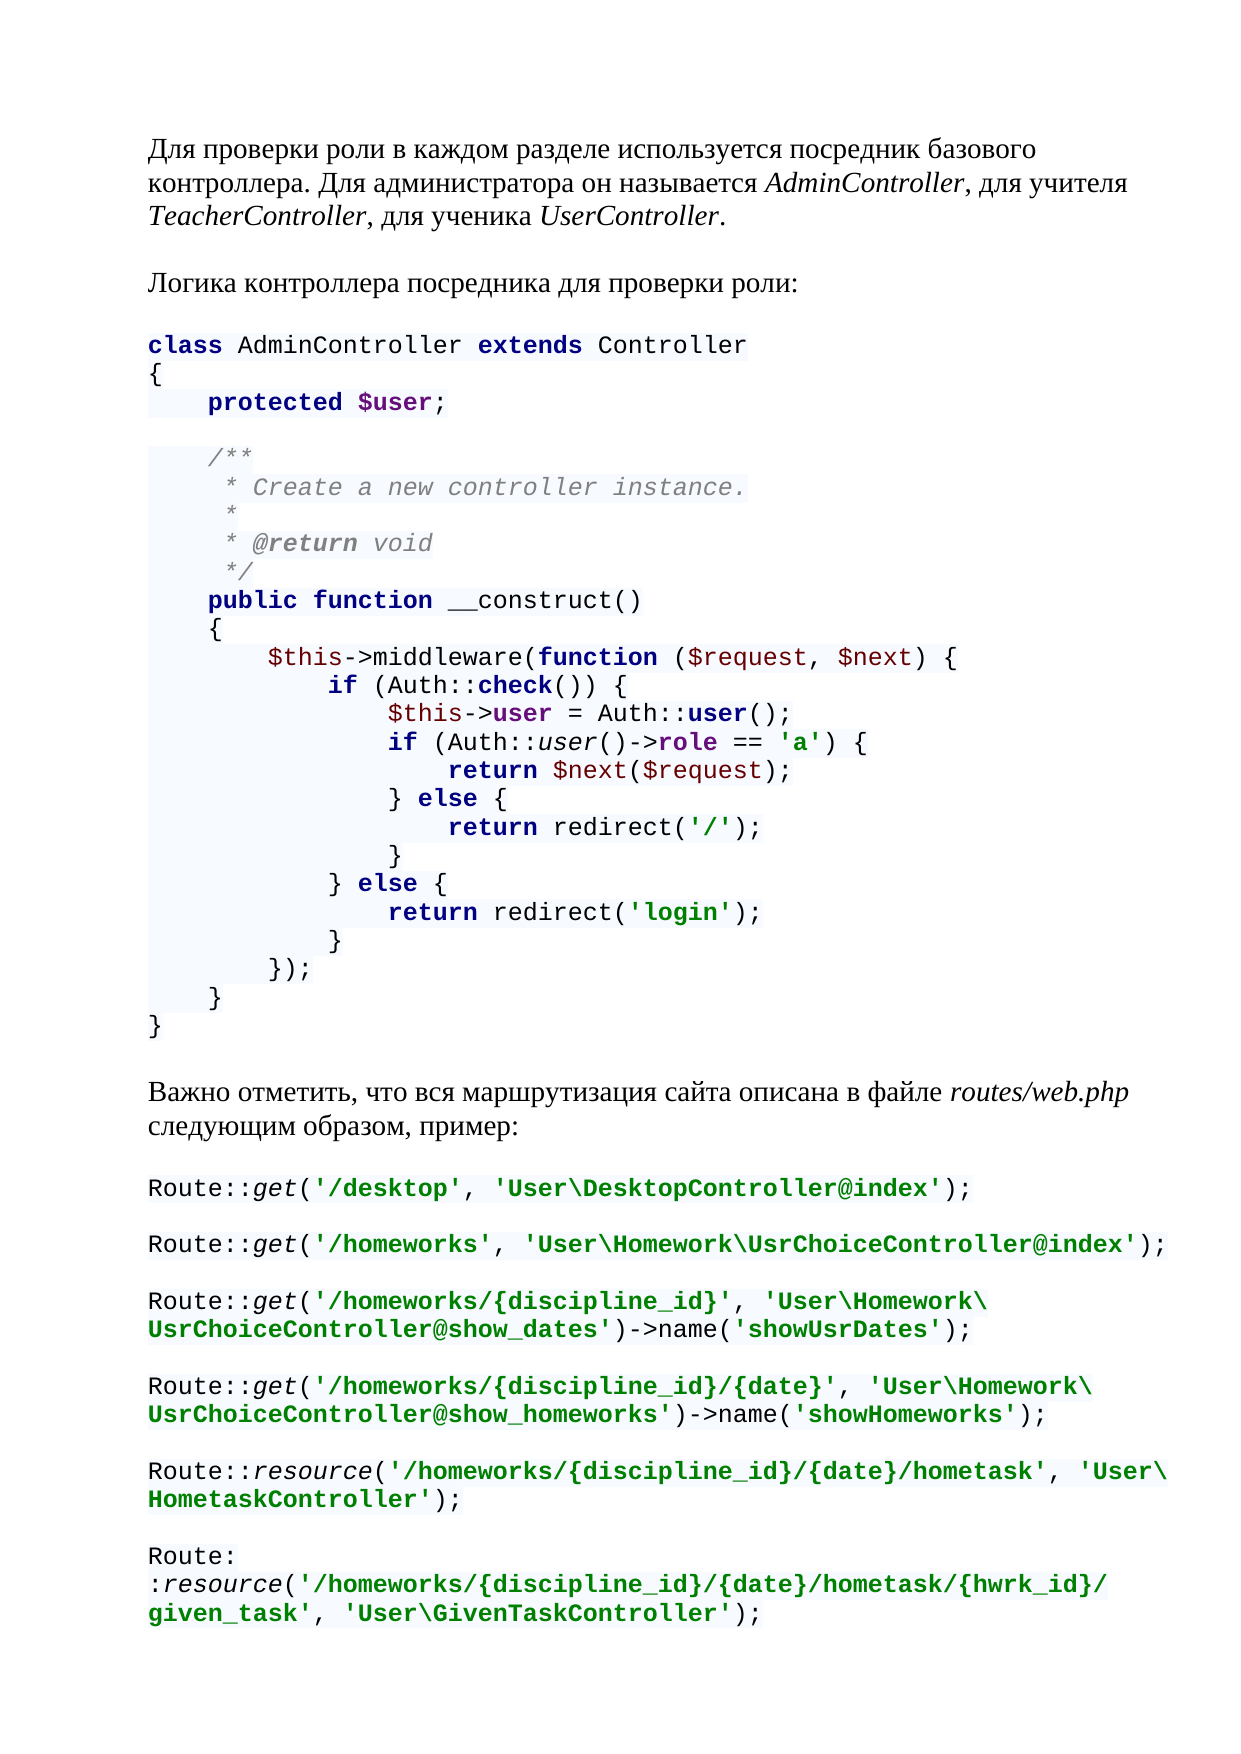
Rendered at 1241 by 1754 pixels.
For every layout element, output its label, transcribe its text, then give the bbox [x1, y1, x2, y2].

text Route::get('/desktop', 'User\DesktopController@index'); Route::get('/homeworks', 'User\Homework\UsrChoiceController@index'); Route::get('/homeworks/{discipline_id}', 'User\Homework\UsrChoiceController@show_dates')->name('showUsrDates'); Route::get('/homeworks/{discipline_id}/{date}', 'User\Homework\UsrChoiceController@show_homeworks')->name('showHomeworks'); Route::resource('/homeworks/{discipline_id}/{date}/hometask', 'User\HometaskController'); Route::resource('/homeworks/{discipline_id}/{date}/hometask/{hwrk_id}/given_task', 'User\GivenTaskController'); [148, 1175, 1181, 1628]
text Для проверки роли в каждом разделе используется посредник базового контроллера. Для администратора он называется AdminController, для учителя TeacherController, для ученика UserController. [148, 131, 1181, 232]
text Логика контроллера посредника для проверки роли: [148, 266, 1181, 299]
text Важно отметить, что вся маршрутизация сайта описана в файле routes/web.php следующим образом, пример: [148, 1074, 1181, 1142]
text class AdminController extends Controller { protected $user; /** * Create a new controller instance. * * @return void */ public function __construct() { $this->middleware(function ($request, $next) { if (Auth::check()) { $this->user = Auth::user(); if (Auth::user()->role == 'a') { return $next($request); } else { return redirect('/'); } } else { return redirect('login'); } }); } } [148, 333, 1181, 1041]
